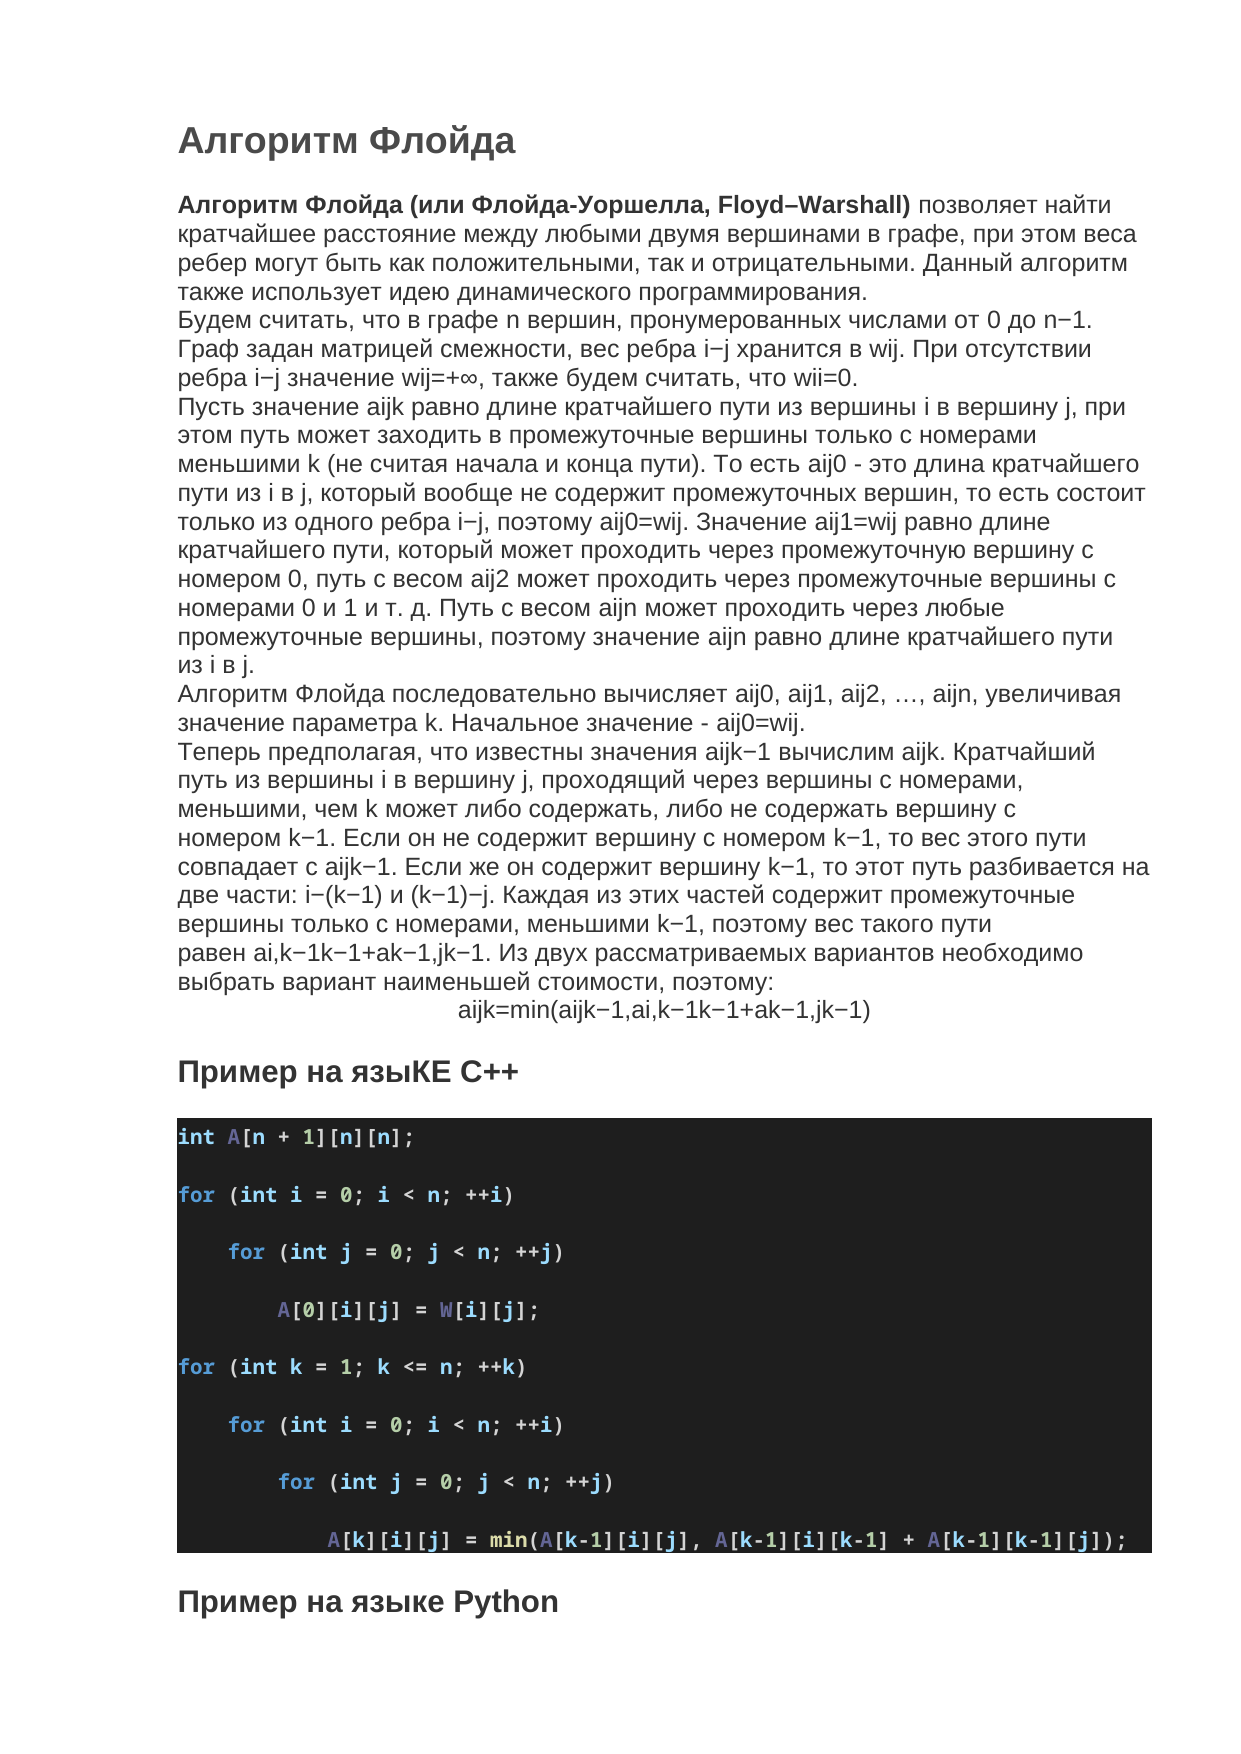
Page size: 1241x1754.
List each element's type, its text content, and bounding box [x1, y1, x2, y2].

text Теперь предполагая, что известны значения aijk−1 вычислим aijk. Кратчайший путь из вершины i в вершину j, проходящий через вершины с номерами, меньшими, чем k может либо содержать, либо не содержать вершину с номером k−1. Если он не содержит вершину с номером k−1, то вес этого пути совпадает с aijk−1. Если же он содержит вершину k−1, то этот путь разбивается на две части: i−(k−1) и (k−1)−j. Каждая из этих частей содержит промежуточные вершины только с номерами, меньшими k−1, поэтому вес такого пути равен ai,k−1k−1+ak−1,jk−1. Из двух рассматриваемых вариантов необходимо выбрать вариант наименьшей стоимости, поэтому: [177, 737, 1152, 995]
text Пример на языКЕ C++ [177, 1053, 1152, 1089]
text Алгоритм Флойда [177, 118, 1152, 161]
text aijk=min(aijk−1,ai,k−1k−1+ak−1,jk−1) [177, 995, 1152, 1024]
text Алгоритм Флойда последовательно вычисляет aij0, aij1, aij2, …, aijn, увеличивая значение параметра k. Начальное значение - aij0=wij. [177, 679, 1152, 737]
text A[k][i][j] = min(A[k-1][i][j], A[k-1][i][k-1] + A[k-1][k-1][j]); [177, 1521, 1152, 1553]
text for (int j = 0; j < n; ++j) [177, 1463, 1152, 1496]
text for (int i = 0; i < n; ++i) [177, 1406, 1152, 1438]
text Будем считать, что в графе n вершин, пронумерованных числами от 0 до n−1. Граф задан матрицей смежности, вес ребра i−j хранится в wij. При отсутствии ребра i−j значение wij=+∞, также будем считать, что wii=0. [177, 305, 1152, 392]
text for (int j = 0; j < n; ++j) [177, 1233, 1152, 1266]
text for (int i = 0; i < n; ++i) [177, 1176, 1152, 1208]
text Пусть значение aijk равно длине кратчайшего пути из вершины i в вершину j, при этом путь может заходить в промежуточные вершины только с номерами меньшими k (не считая начала и конца пути). То есть aij0 - это длина кратчайшего пути из i в j, который вообще не содержит промежуточных вершин, то есть состоит только из одного ребра i−j, поэтому aij0=wij. Значение aij1=wij равно длине кратчайшего пути, который может проходить через промежуточную вершину с номером 0, путь с весом aij2 может проходить через промежуточные вершины с номерами 0 и 1 и т. д. Путь с весом aijn может проходить через любые промежуточные вершины, поэтому значение aijn равно длине кратчайшего пути из i в j. [177, 392, 1152, 679]
text A[0][i][j] = W[i][j]; [177, 1291, 1152, 1323]
text for (int k = 1; k <= n; ++k) [177, 1348, 1152, 1381]
text Алгоритм Флойда (или Флойда-Уоршелла, Floyd–Warshall) позволяет найти кратчайшее расстояние между любыми двумя вершинами в графе, при этом веса ребер могут быть как положительными, так и отрицательными. Данный алгоритм также использует идею динамического программирования. [177, 190, 1152, 305]
text Пример на языке Python [177, 1583, 1152, 1618]
text int A[n + 1][n][n]; [177, 1118, 1152, 1151]
